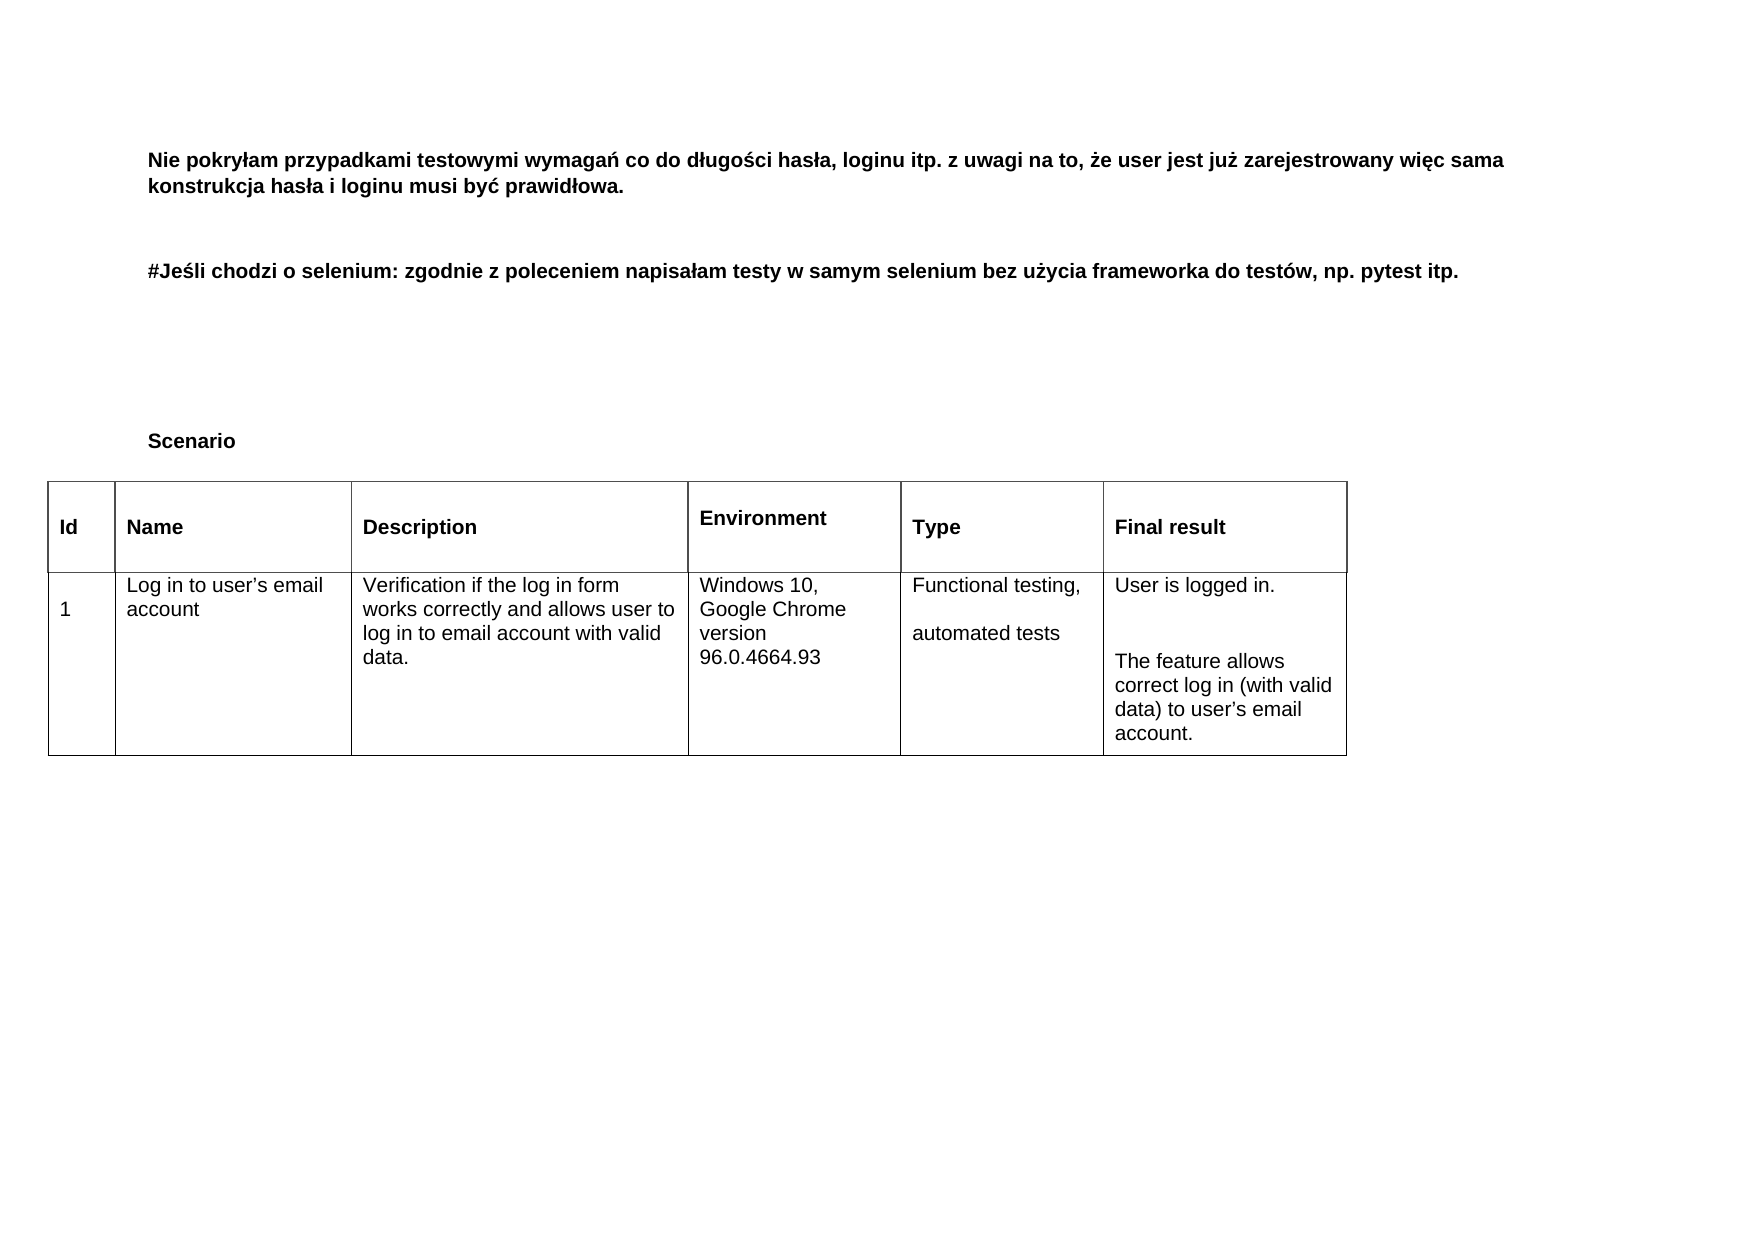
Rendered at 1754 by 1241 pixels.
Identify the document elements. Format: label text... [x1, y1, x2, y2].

text Scenario [148, 428, 1606, 452]
table_header Id [49, 482, 114, 572]
table_header Type [902, 482, 1103, 572]
table_header Name [116, 482, 351, 572]
table_cell Verification if the log in form works correctly and allows user to log in to email account with valid data. [352, 573, 688, 755]
table_cell Functional testing, automated tests [901, 573, 1103, 755]
text Nie pokryłam przypadkami testowymi wymagań co do długości hasła, loginu itp. z uwagi na to, że user jest już zarejestrowany więc sama konstrukcja hasła i loginu musi być prawidłowa. [148, 148, 1606, 197]
table_cell Windows 10, Google Chrome version 96.0.4664.93 [689, 573, 900, 755]
table_header Description [352, 482, 687, 572]
table_cell 1 [49, 573, 115, 755]
table_header Final result [1104, 482, 1346, 572]
table_cell User is logged in. The feature allows correct log in (with valid data) to user’s email account. [1104, 573, 1346, 755]
table_cell Log in to user’s email account [116, 573, 351, 755]
text #Jeśli chodzi o selenium: zgodnie z poleceniem napisałam testy w samym selenium bez użycia frameworka do testów, np. pytest itp. [148, 258, 1606, 282]
table_header Environment [689, 482, 900, 572]
